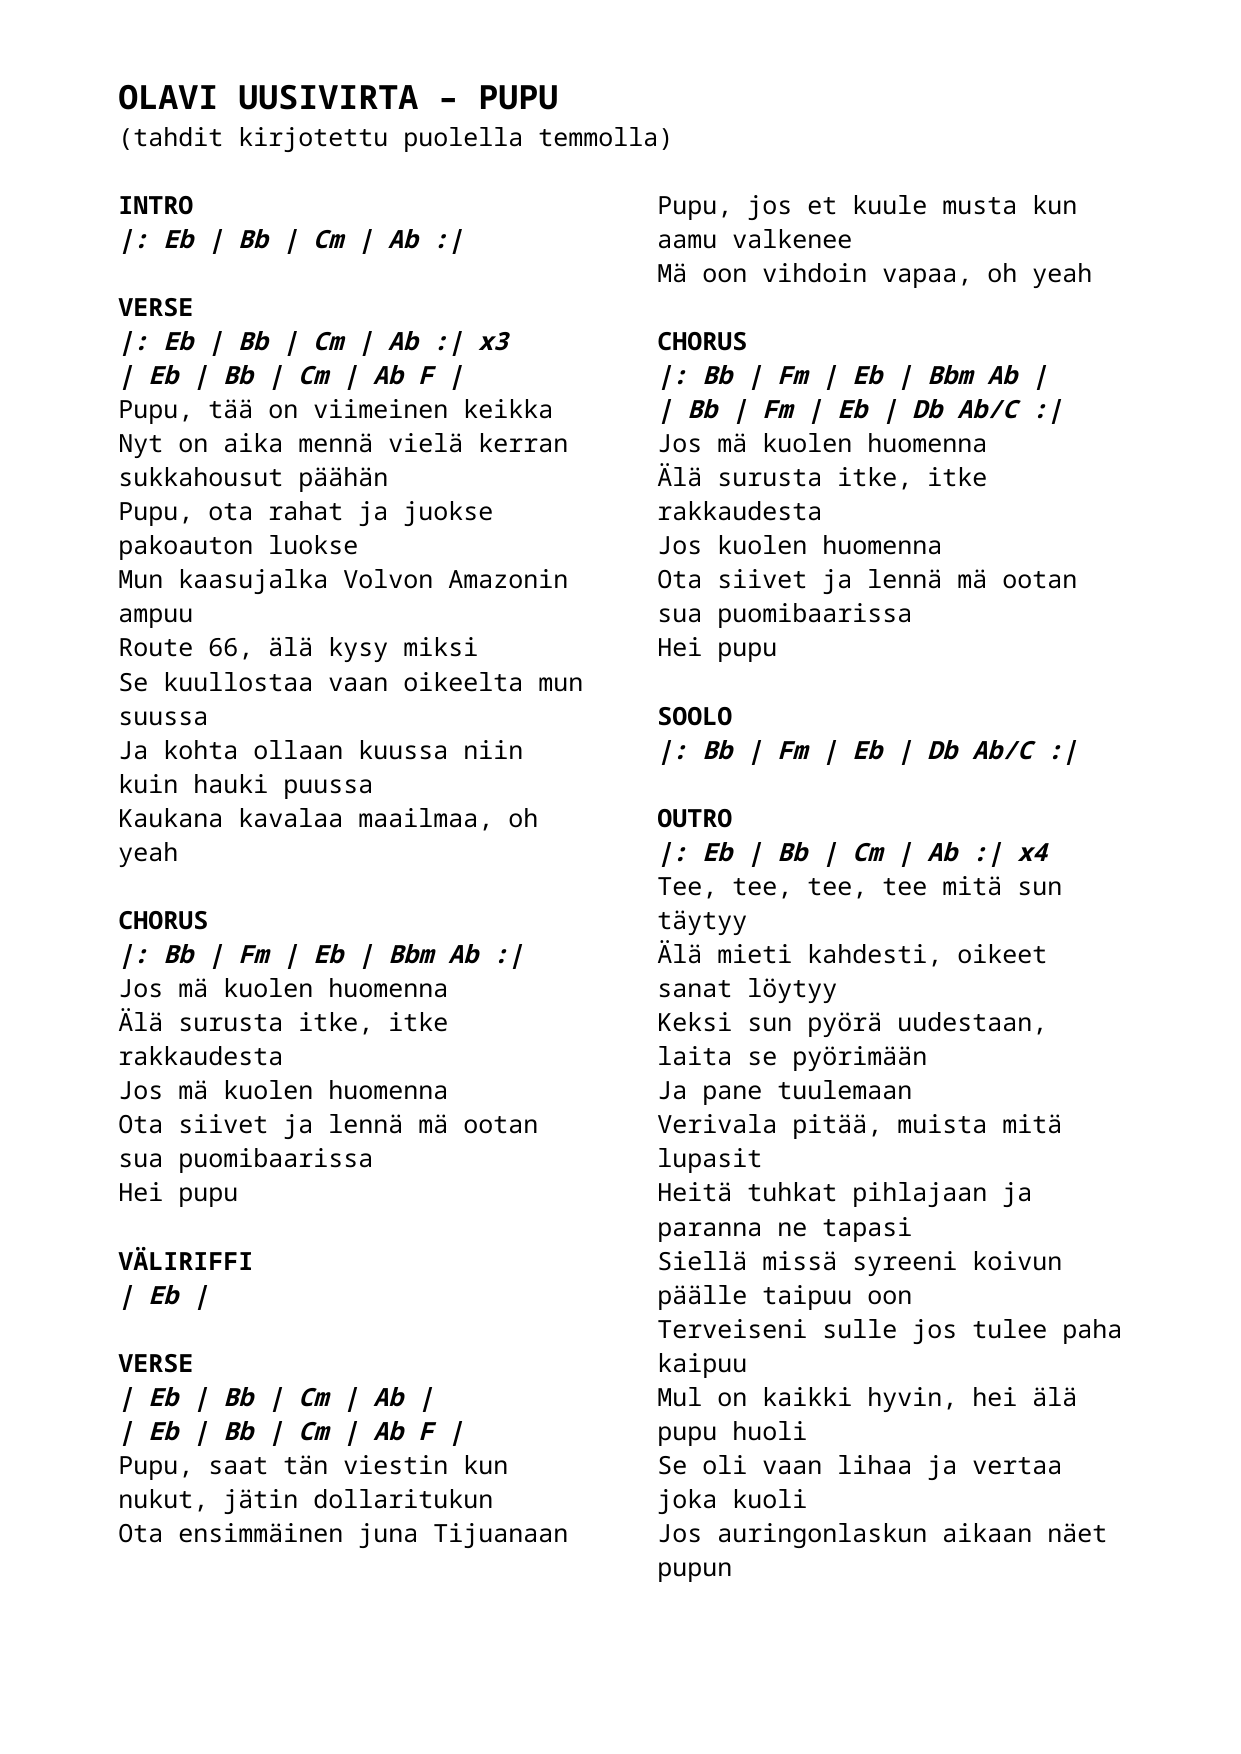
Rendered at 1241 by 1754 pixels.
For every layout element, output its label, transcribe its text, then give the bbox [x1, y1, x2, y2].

text CHORUS [657, 323, 1122, 358]
text Pupu, jos et kuule musta kun aamu valkenee [657, 187, 1122, 255]
text Nyt on aika mennä vielä kerran sukkahousut päähän [118, 426, 583, 494]
text Älä surusta itke, itke rakkaudesta [118, 1005, 583, 1073]
text Ja pane tuulemaan [657, 1073, 1122, 1107]
text Älä surusta itke, itke rakkaudesta [657, 460, 1122, 528]
text Jos mä kuolen huomenna [118, 1073, 583, 1107]
text |: Bb | Fm | Eb | Bbm Ab :| [118, 937, 583, 971]
text Jos mä kuolen huomenna [657, 426, 1122, 460]
text |: Bb | Fm | Eb | Db Ab/C :| [657, 732, 1122, 766]
text Jos kuolen huomenna [657, 528, 1122, 562]
text Verivala pitää, muista mitä lupasit [657, 1107, 1122, 1175]
text Hei pupu [118, 1175, 583, 1209]
text VERSE [118, 1345, 583, 1379]
text SOOLO [657, 698, 1122, 732]
text Ja kohta ollaan kuussa niin kuin hauki puussa [118, 732, 583, 800]
text Siellä missä syreeni koivun päälle taipuu oon [657, 1243, 1122, 1311]
text Route 66, älä kysy miksi [118, 630, 583, 664]
text Pupu, tää on viimeinen keikka [118, 392, 583, 426]
text Se oli vaan lihaa ja vertaa joka kuoli [657, 1448, 1122, 1516]
text Hei pupu [657, 630, 1122, 664]
text Älä mieti kahdesti, oikeet sanat löytyy [657, 937, 1122, 1005]
text | Eb | Bb | Cm | Ab | [118, 1379, 583, 1413]
text Heitä tuhkat pihlajaan ja paranna ne tapasi [657, 1175, 1122, 1243]
text Terveiseni sulle jos tulee paha kaipuu [657, 1311, 1122, 1379]
text CHORUS [118, 903, 583, 937]
text |: Eb | Bb | Cm | Ab :| [118, 221, 583, 255]
text Se kuullostaa vaan oikeelta mun suussa [118, 664, 583, 732]
text | Eb | Bb | Cm | Ab F | [118, 358, 583, 392]
text Mul on kaikki hyvin, hei älä pupu huoli [657, 1379, 1122, 1448]
text | Eb | Bb | Cm | Ab F | [118, 1413, 583, 1448]
text INTRO [118, 187, 583, 221]
text |: Eb | Bb | Cm | Ab :| x4 [657, 834, 1122, 868]
text Ota ensimmäinen juna Tijuanaan [118, 1516, 583, 1550]
text OUTRO [657, 800, 1122, 834]
text | Bb | Fm | Eb | Db Ab/C :| [657, 392, 1122, 426]
text Mä oon vihdoin vapaa, oh yeah [657, 255, 1122, 289]
text Mun kaasujalka Volvon Amazonin ampuu [118, 562, 583, 630]
text Ota siivet ja lennä mä ootan sua puomibaarissa [657, 562, 1122, 630]
text |: Bb | Fm | Eb | Bbm Ab | [657, 358, 1122, 392]
text | Eb | [118, 1277, 583, 1311]
text Tee, tee, tee, tee mitä sun täytyy [657, 868, 1122, 937]
text Pupu, saat tän viestin kun nukut, jätin dollaritukun [118, 1448, 583, 1516]
text Jos auringonlaskun aikaan näet pupun [657, 1516, 1122, 1584]
text Kaukana kavalaa maailmaa, oh yeah [118, 800, 583, 868]
text VERSE [118, 289, 583, 323]
text |: Eb | Bb | Cm | Ab :| x3 [118, 323, 583, 358]
text Ota siivet ja lennä mä ootan sua puomibaarissa [118, 1107, 583, 1175]
text Pupu, ota rahat ja juokse pakoauton luokse [118, 494, 583, 562]
text Jos mä kuolen huomenna [118, 971, 583, 1005]
text Keksi sun pyörä uudestaan, laita se pyörimään [657, 1005, 1122, 1073]
text VÄLIRIFFI [118, 1243, 583, 1277]
